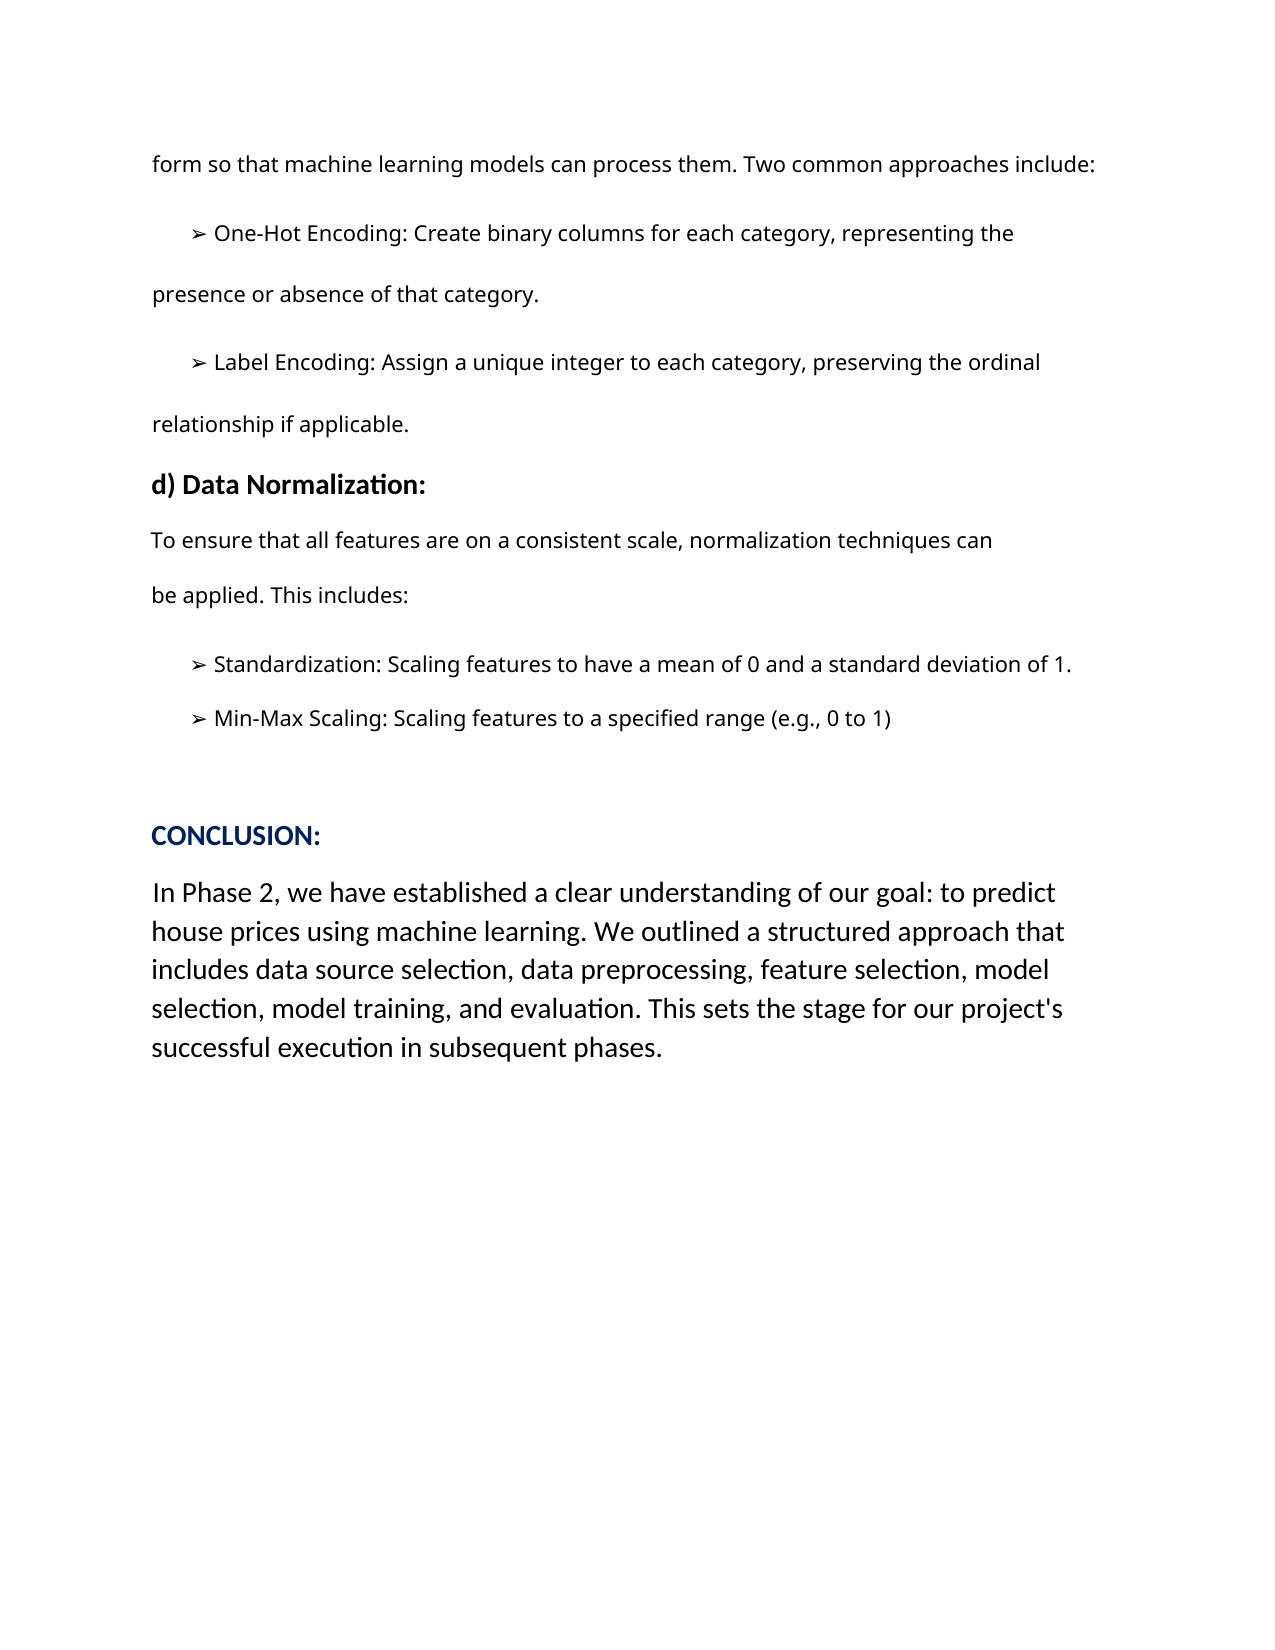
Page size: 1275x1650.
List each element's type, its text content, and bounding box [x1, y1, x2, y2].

text To ensure that all features are on a consistent scale, normalization techniques can be applied. This includes: [150, 525, 1017, 610]
text ➢ Standardization: Scaling features to have a mean of 0 and a standard deviation of 1. ➢ Min-Max Scaling: Scaling features to a specified range (e.g., 0 to 1) [189, 640, 1082, 739]
text CONCLUSION: [151, 817, 1133, 853]
text ➢ Label Encoding: Assign a unique integer to each category, preserving the ordinal relationship if applicable. [152, 338, 1044, 439]
text ➢ One-Hot Encoding: Create binary columns for each category, representing the presence or absence of that category. [152, 209, 1021, 309]
text d) Data Normalization: [151, 466, 1133, 502]
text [151, 149, 1108, 179]
text In Phase 2, we have established a clear understanding of our goal: to predict house prices using machine learning. We outlined a structured approach that includes data source selection, data preprocessing, feature selection, model selection, model training, and evaluation. This sets the stage for our project's successful execution in subsequent phases. [151, 874, 1070, 1064]
